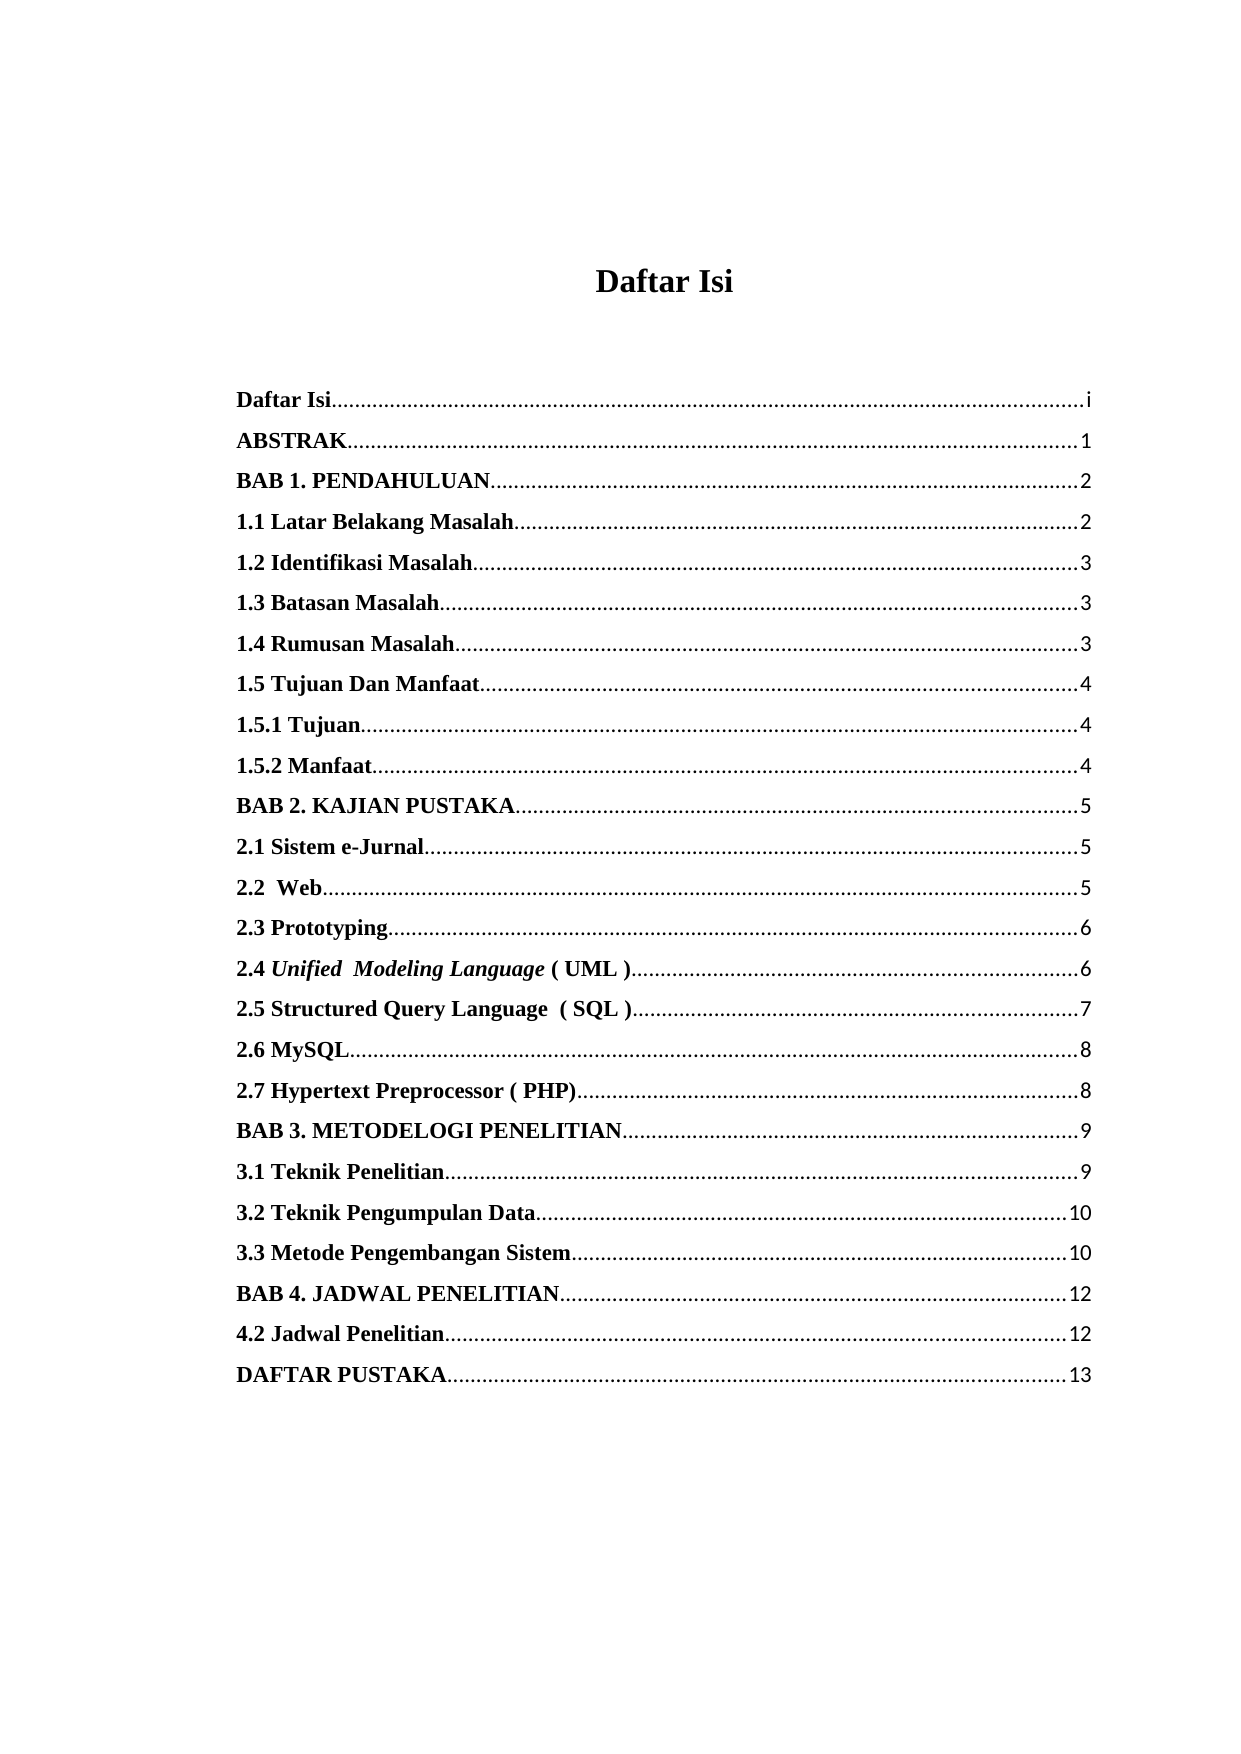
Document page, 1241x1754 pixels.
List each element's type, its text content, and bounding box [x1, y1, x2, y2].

subtitle Daftar Isi [236, 261, 1092, 299]
